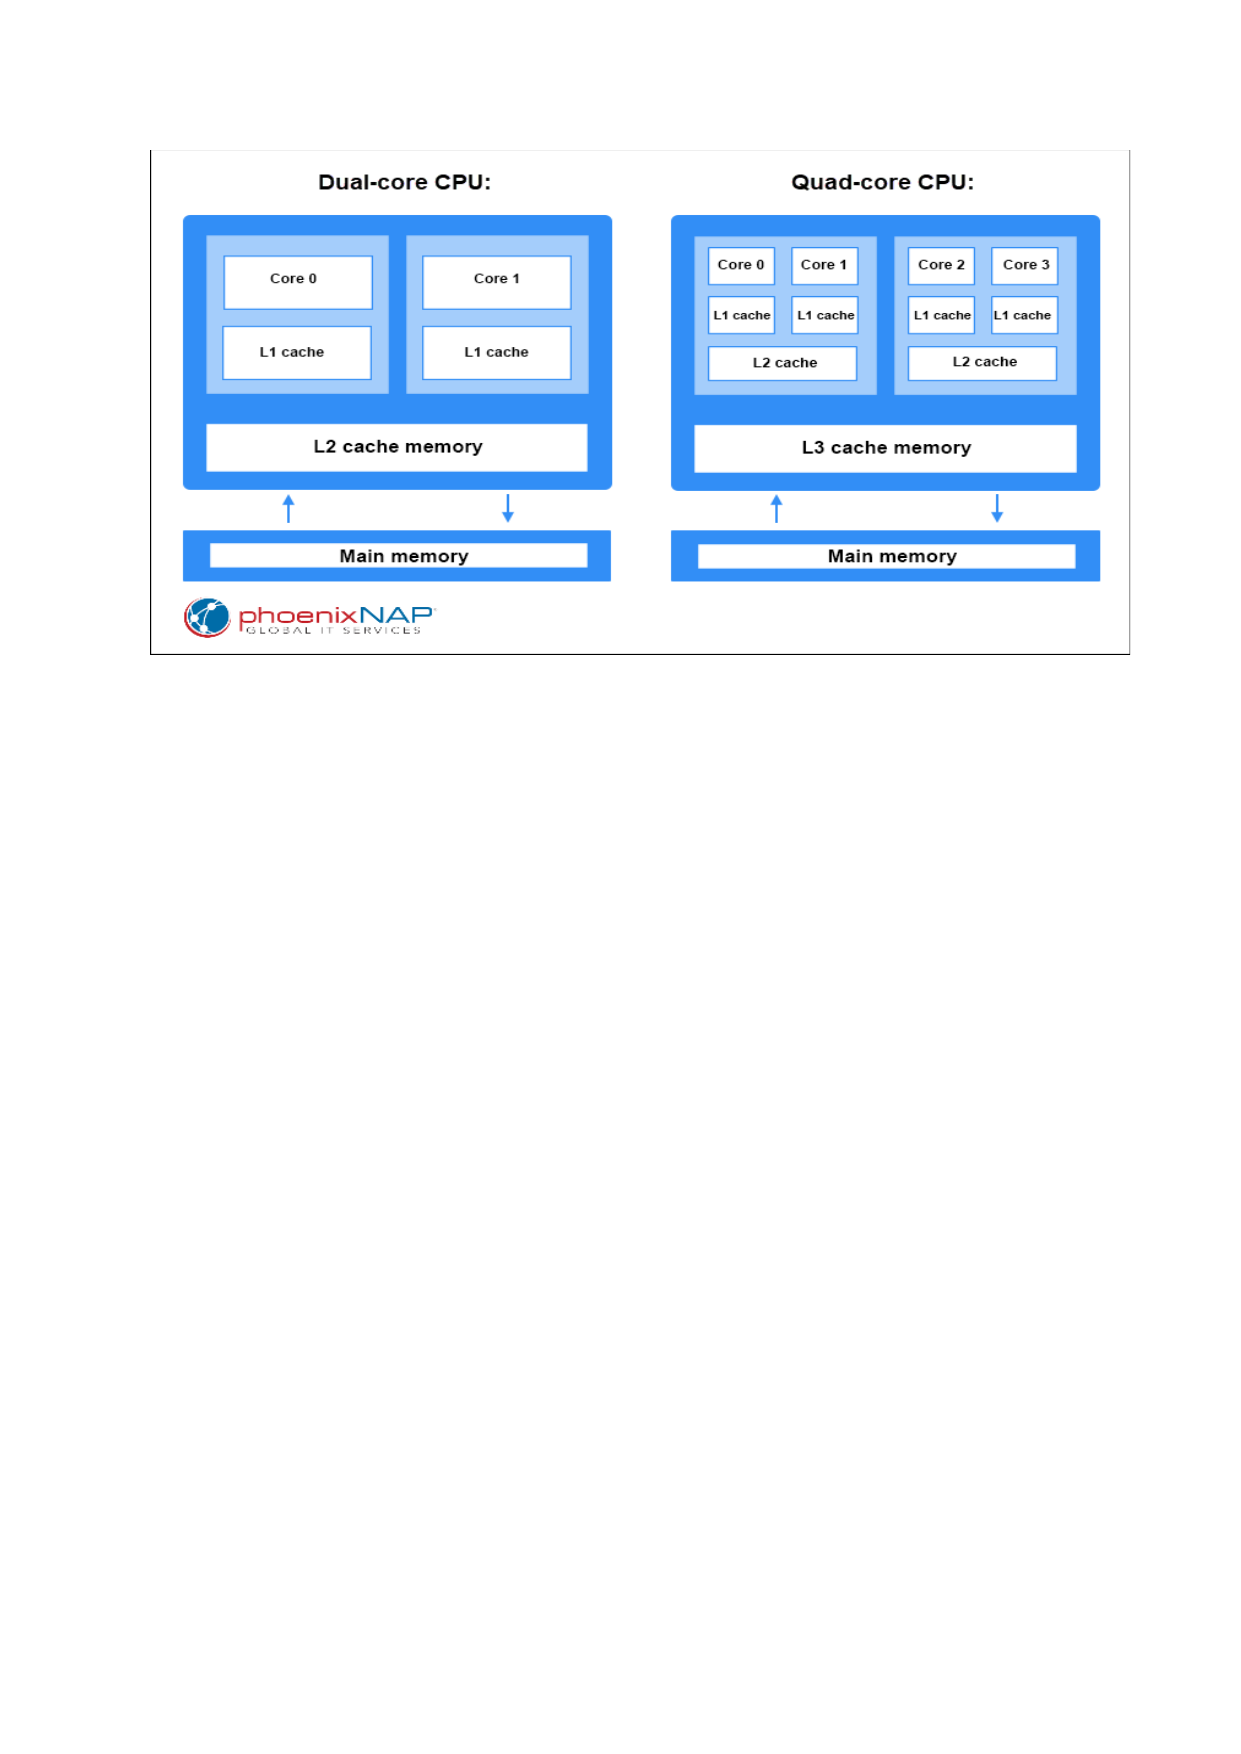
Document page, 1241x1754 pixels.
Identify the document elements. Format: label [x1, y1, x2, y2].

picture [150, 150, 1130, 655]
